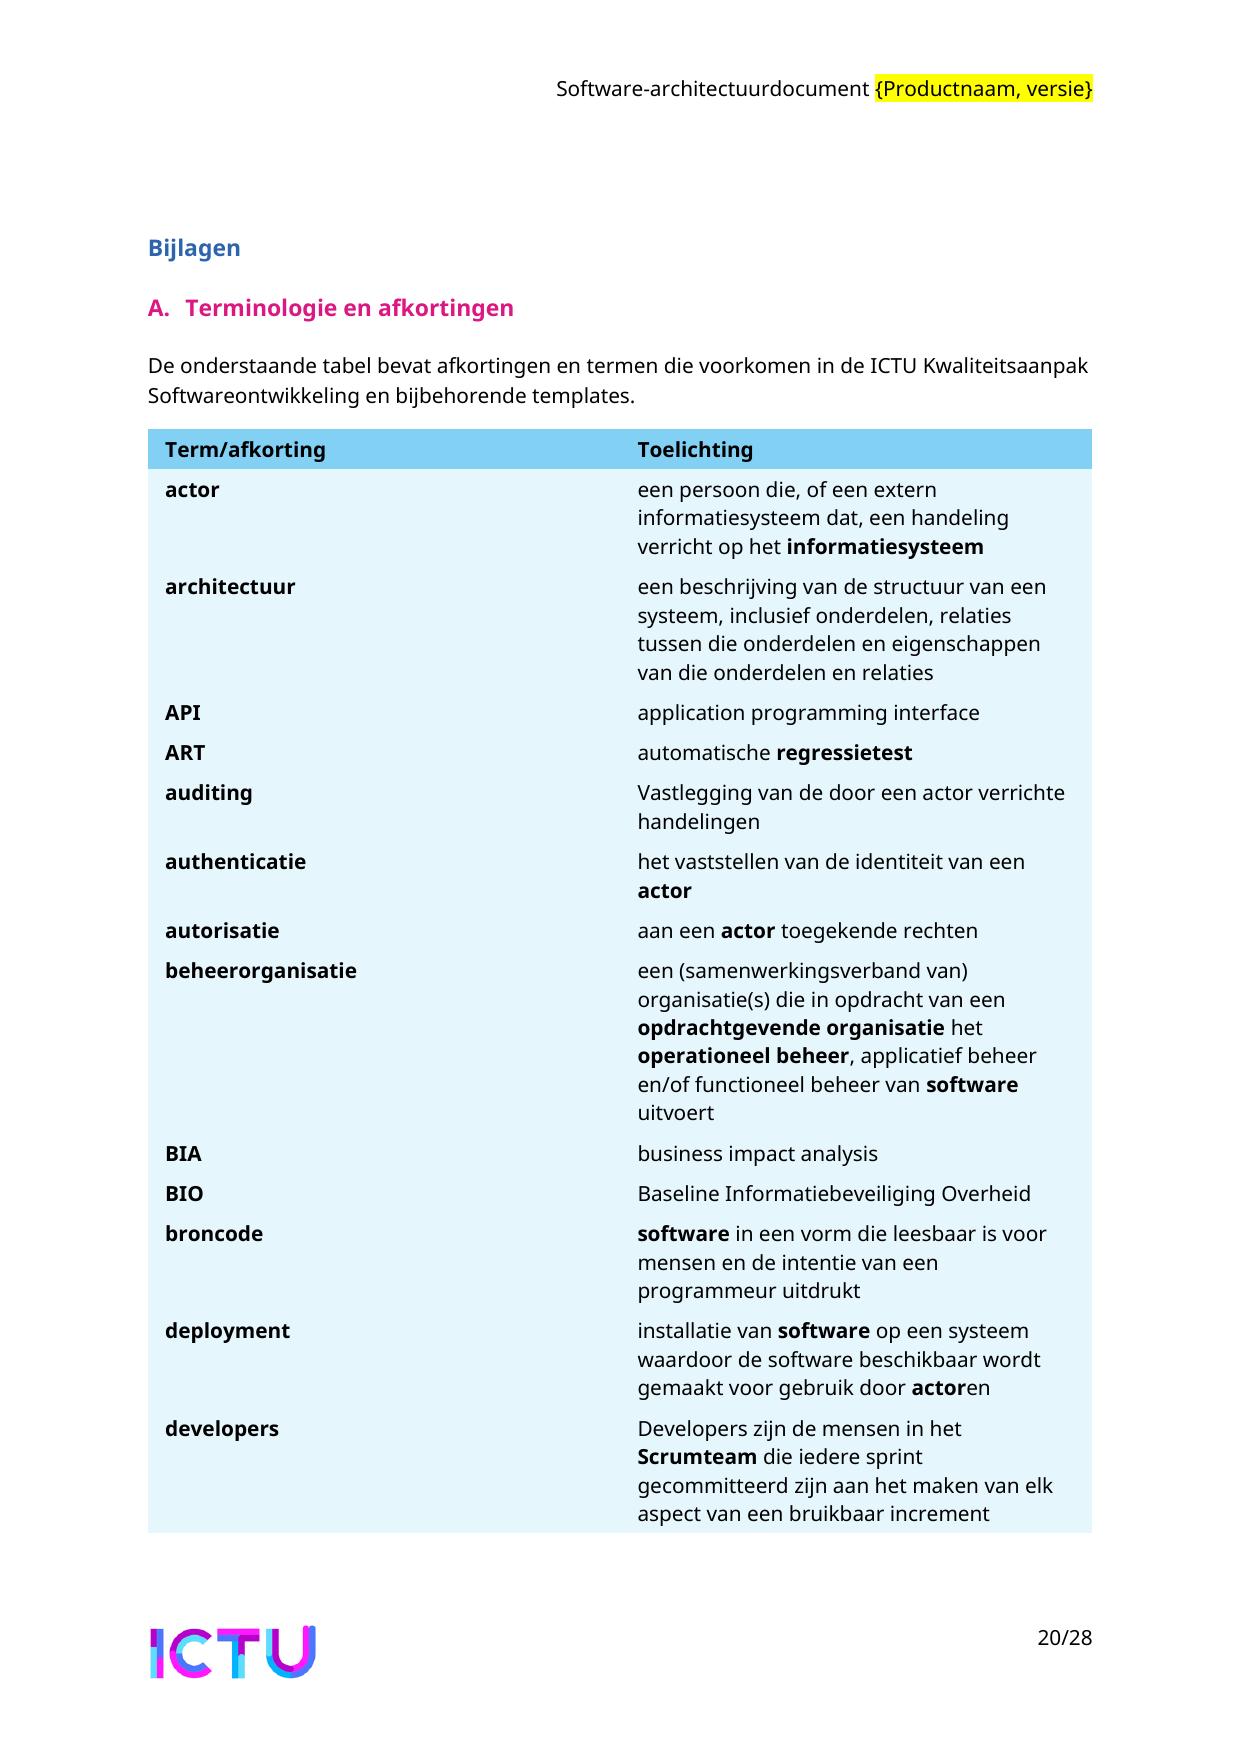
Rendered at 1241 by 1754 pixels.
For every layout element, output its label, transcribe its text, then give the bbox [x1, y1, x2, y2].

table_header Term/afkorting [148, 429, 620, 469]
table_cell developers [148, 1408, 620, 1533]
table_cell application programming interface [620, 692, 1092, 732]
table_cell ART [148, 732, 620, 773]
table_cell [620, 1408, 1092, 1533]
table_cell BIA [148, 1133, 620, 1173]
table_cell business impact analysis [620, 1133, 1092, 1173]
table_cell automatische regressietest [620, 732, 1092, 773]
table_cell een (samenwerkingsverband van) organisatie(s) die in opdracht van een opdrachtgevende organisatie het operationeel beheer, applicatief beheer en/of functioneel beheer van software uitvoert [620, 950, 1092, 1133]
table_cell software in een vorm die leesbaar is voor mensen en de intentie van een programmeur uitdrukt [620, 1214, 1092, 1311]
table_cell installatie van software op een systeem waardoor de software beschikbaar wordt gemaakt voor gebruik door actoren [620, 1311, 1092, 1408]
table_cell aan een actor toegekende rechten [620, 910, 1092, 950]
text Bijlagen [148, 232, 1092, 263]
table_cell BIO [148, 1173, 620, 1213]
picture [148, 1623, 319, 1683]
table_cell Vastlegging van de door een actor verrichte handelingen [620, 773, 1092, 841]
text De onderstaande tabel bevat afkortingen en termen die voorkomen in de ICTU Kwaliteitsaanpak Softwareontwikkeling en bijbehorende templates. [148, 351, 1092, 410]
table_cell autorisatie [148, 910, 620, 950]
table_cell auditing [148, 773, 620, 841]
table_header Toelichting [620, 429, 1092, 469]
table_cell beheerorganisatie [148, 950, 620, 1133]
table_cell een beschrijving van de structuur van een systeem, inclusief onderdelen, relaties tussen die onderdelen en eigenschappen van die onderdelen en relaties [620, 566, 1092, 692]
table_cell API [148, 692, 620, 732]
table_cell architectuur [148, 566, 620, 692]
table_cell authenticatie [148, 841, 620, 910]
table_cell het vaststellen van de identiteit van een actor [620, 841, 1092, 910]
table_cell actor [148, 469, 620, 566]
table_cell een persoon die, of een extern informatiesysteem dat, een handeling verricht op het informatiesysteem [620, 469, 1092, 566]
text Terminologie en afkortingen [148, 292, 1092, 323]
table_cell Baseline Informatiebeveiliging Overheid [620, 1173, 1092, 1213]
table_cell broncode [148, 1214, 620, 1311]
table_cell deployment [148, 1311, 620, 1408]
